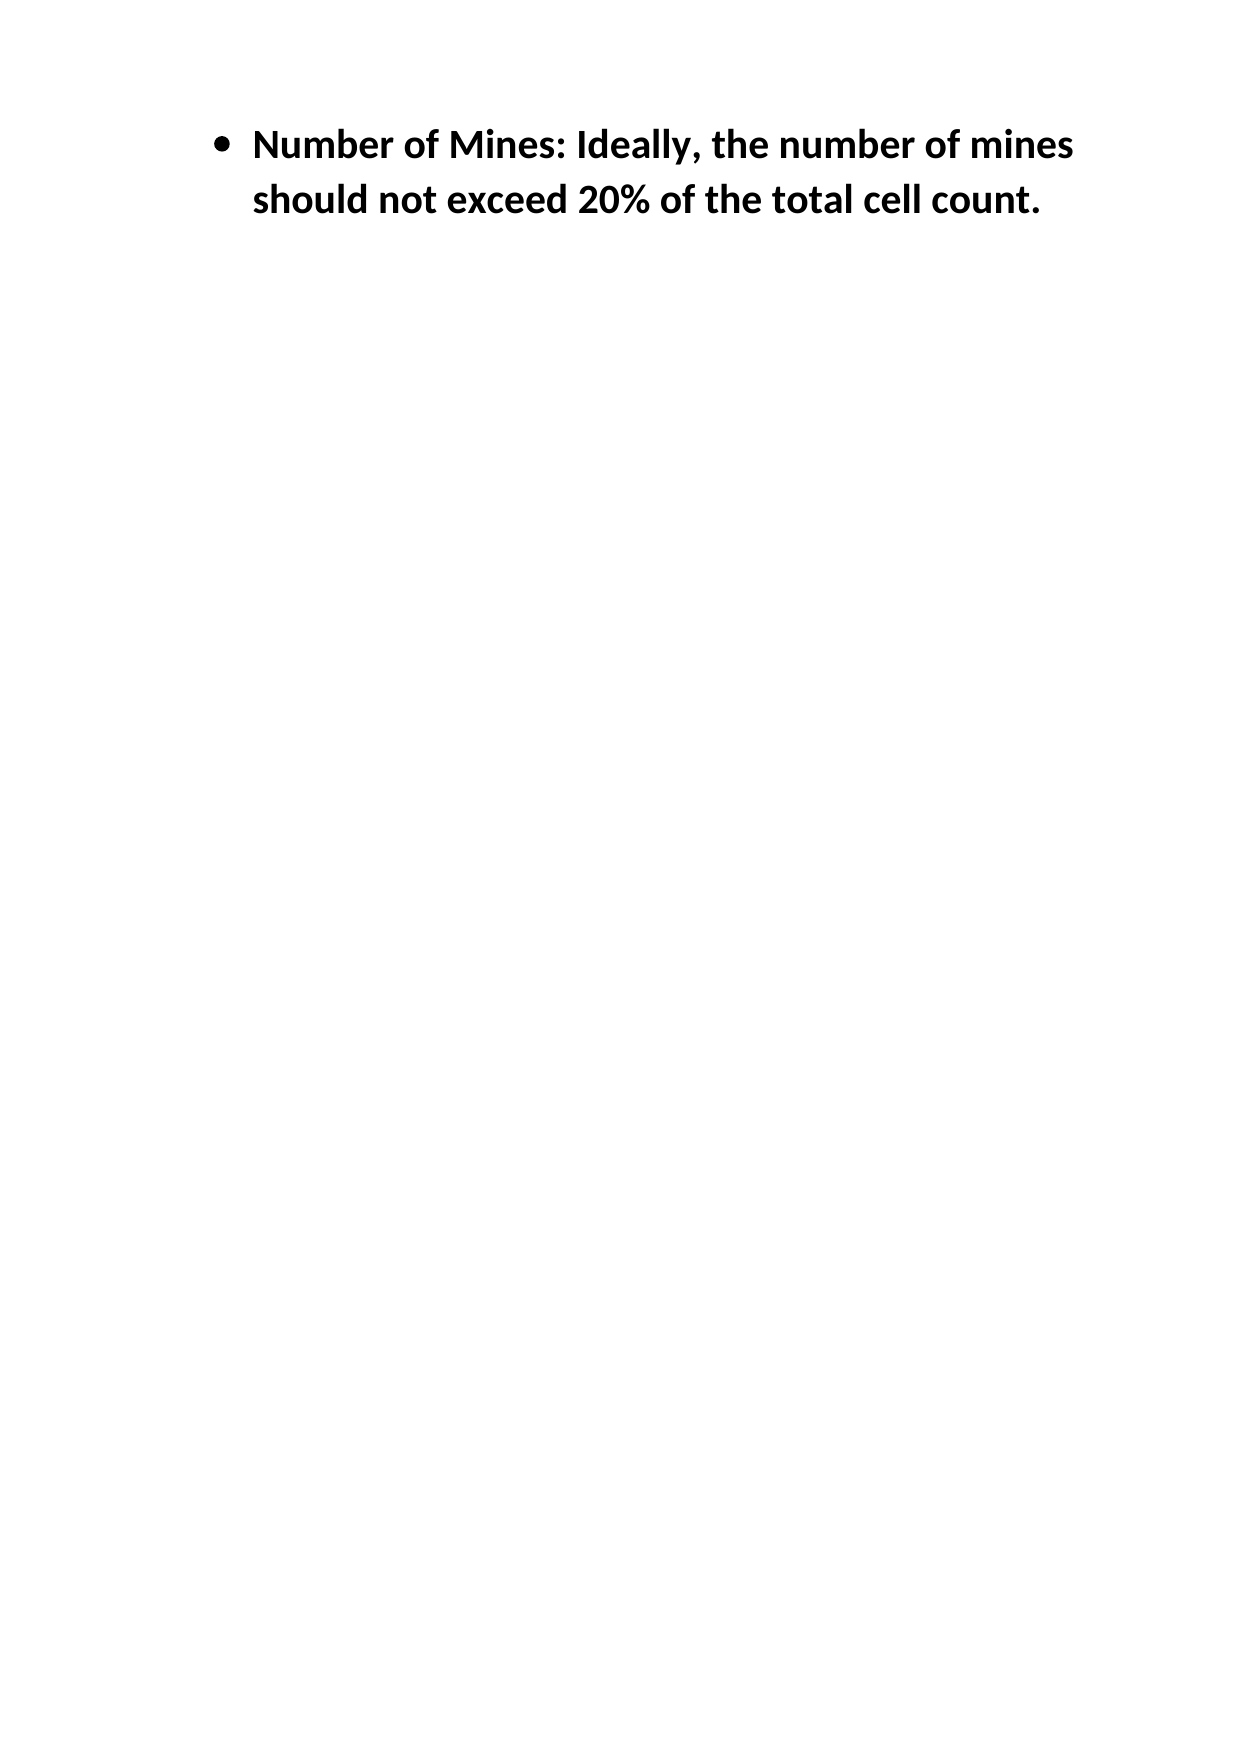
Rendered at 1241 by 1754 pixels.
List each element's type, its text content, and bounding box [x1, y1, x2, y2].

list Number of Mines: Ideally, the number of mines should not exceed 20% of the total cell count. [215, 118, 1152, 224]
